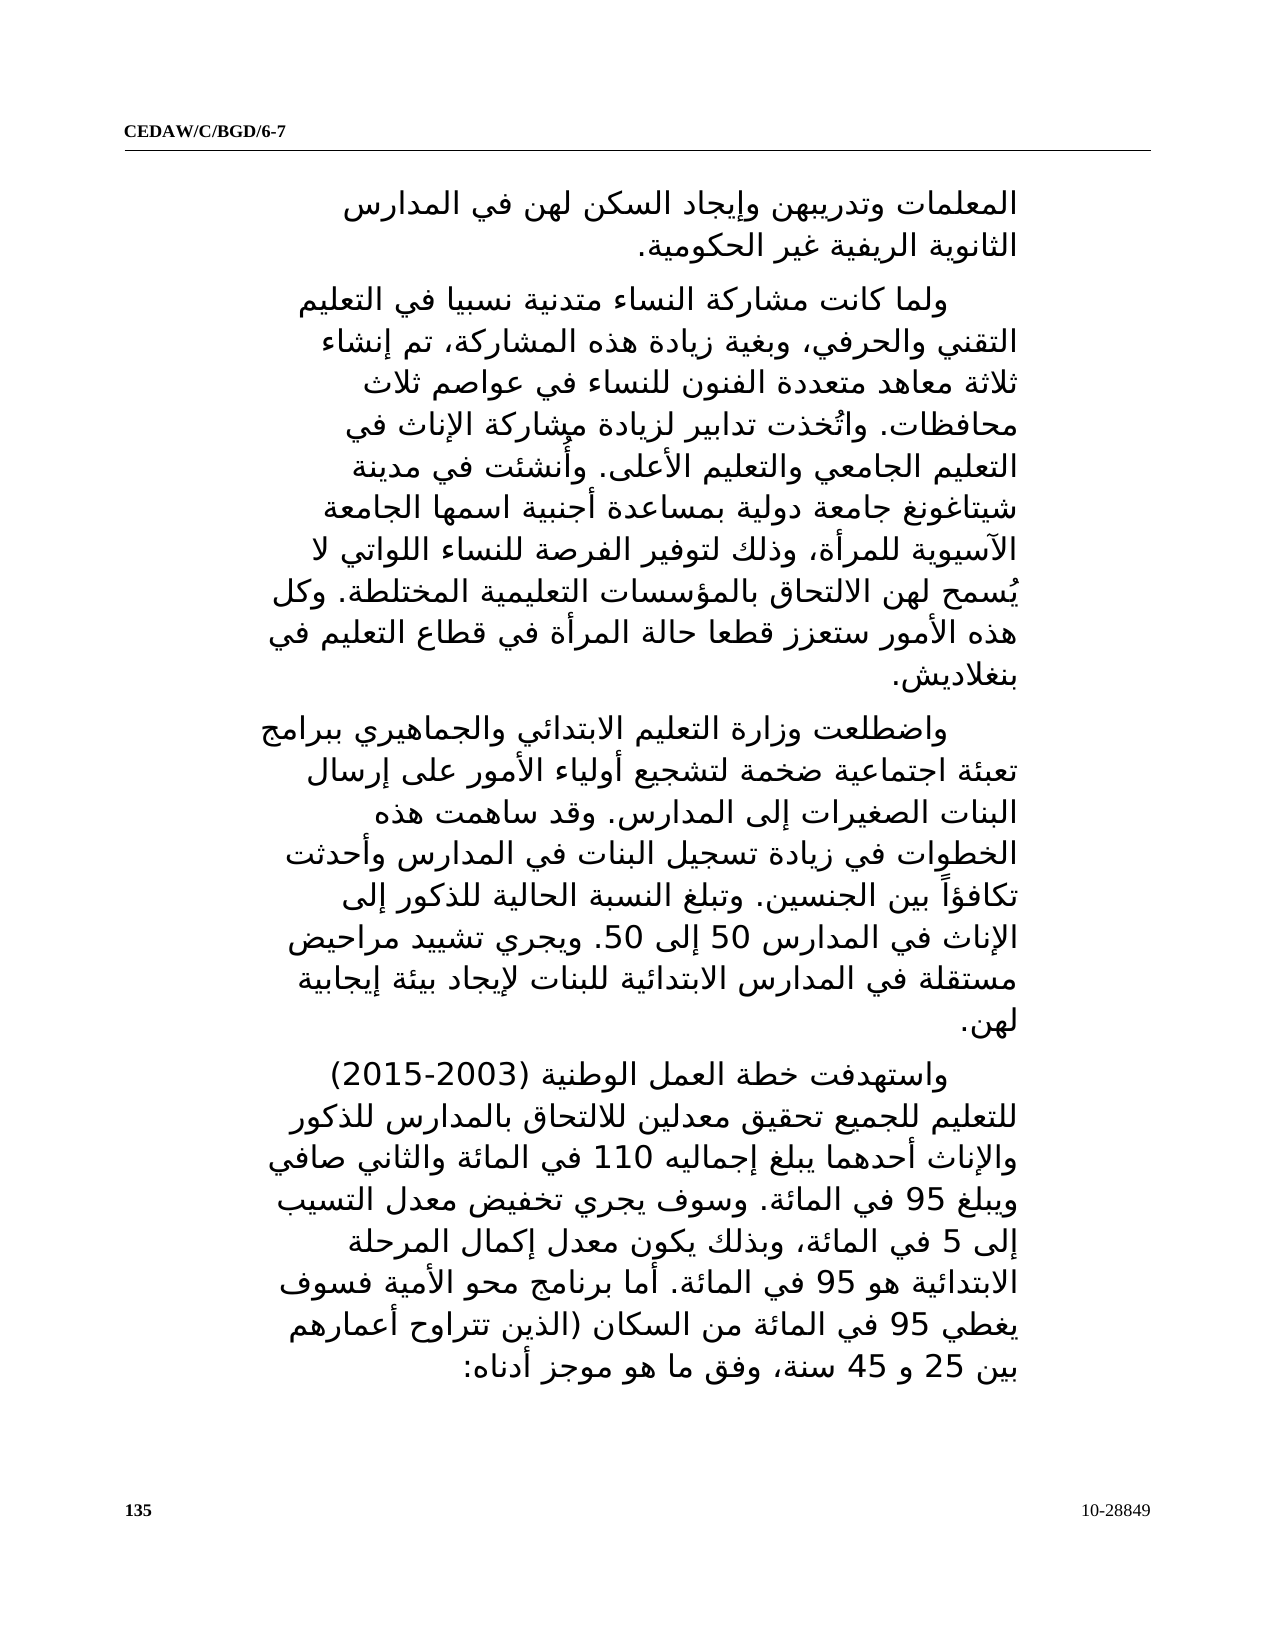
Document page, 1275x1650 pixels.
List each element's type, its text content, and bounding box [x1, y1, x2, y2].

text واستهدفت خطة العمل الوطنية (2003-2015) للتعليم للجميع تحقيق معدلين للالتحاق بالمدارس للذكور والإناث أحدهما يبلغ إجماليه 110 في المائة والثاني صافي ويبلغ 95 في المائة. وسوف يجري تخفيض معدل التسيب إلى 5 في المائة، وبذلك يكون معدل إكمال المرحلة الابتدائية هو 95 في المائة. أما برنامج محو الأمية فسوف يغطي 95 في المائة من السكان (الذين تتراوح أعمارهم بين 25 و 45 سنة، وفق ما هو موجز أدناه: [256, 1052, 1018, 1386]
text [256, 181, 1018, 265]
text واضطلعت وزارة التعليم الابتدائي والجماهيري ببرامج تعبئة اجتماعية ضخمة لتشجيع أولياء الأمور على إرسال البنات الصغيرات إلى المدارس. وقد ساهمت هذه الخطوات في زيادة تسجيل البنات في المدارس وأحدثت تكافؤاً بين الجنسين. وتبلغ النسبة الحالية للذكور إلى الإناث في المدارس 50 إلى 50. ويجري تشييد مراحيض مستقلة في المدارس الابتدائية للبنات لإيجاد بيئة إيجابية لهن. [256, 706, 1018, 1040]
text ولما كانت مشاركة النساء متدنية نسبيا في التعليم التقني والحرفي، وبغية زيادة هذه المشاركة، تم إنشاء ثلاثة معاهد متعددة الفنون للنساء في عواصم ثلاث محافظات. واتُخذت تدابير لزيادة مشاركة الإناث في التعليم الجامعي والتعليم الأعلى. وأُنشئت في مدينة شيتاغونغ جامعة دولية بمساعدة أجنبية اسمها الجامعة الآسيوية للمرأة، وذلك لتوفير الفرصة للنساء اللواتي لا يُسمح لهن الالتحاق بالمؤسسات التعليمية المختلطة. وكل هذه الأمور ستعزز قطعا حالة المرأة في قطاع التعليم في بنغلاديش. [256, 277, 1018, 694]
